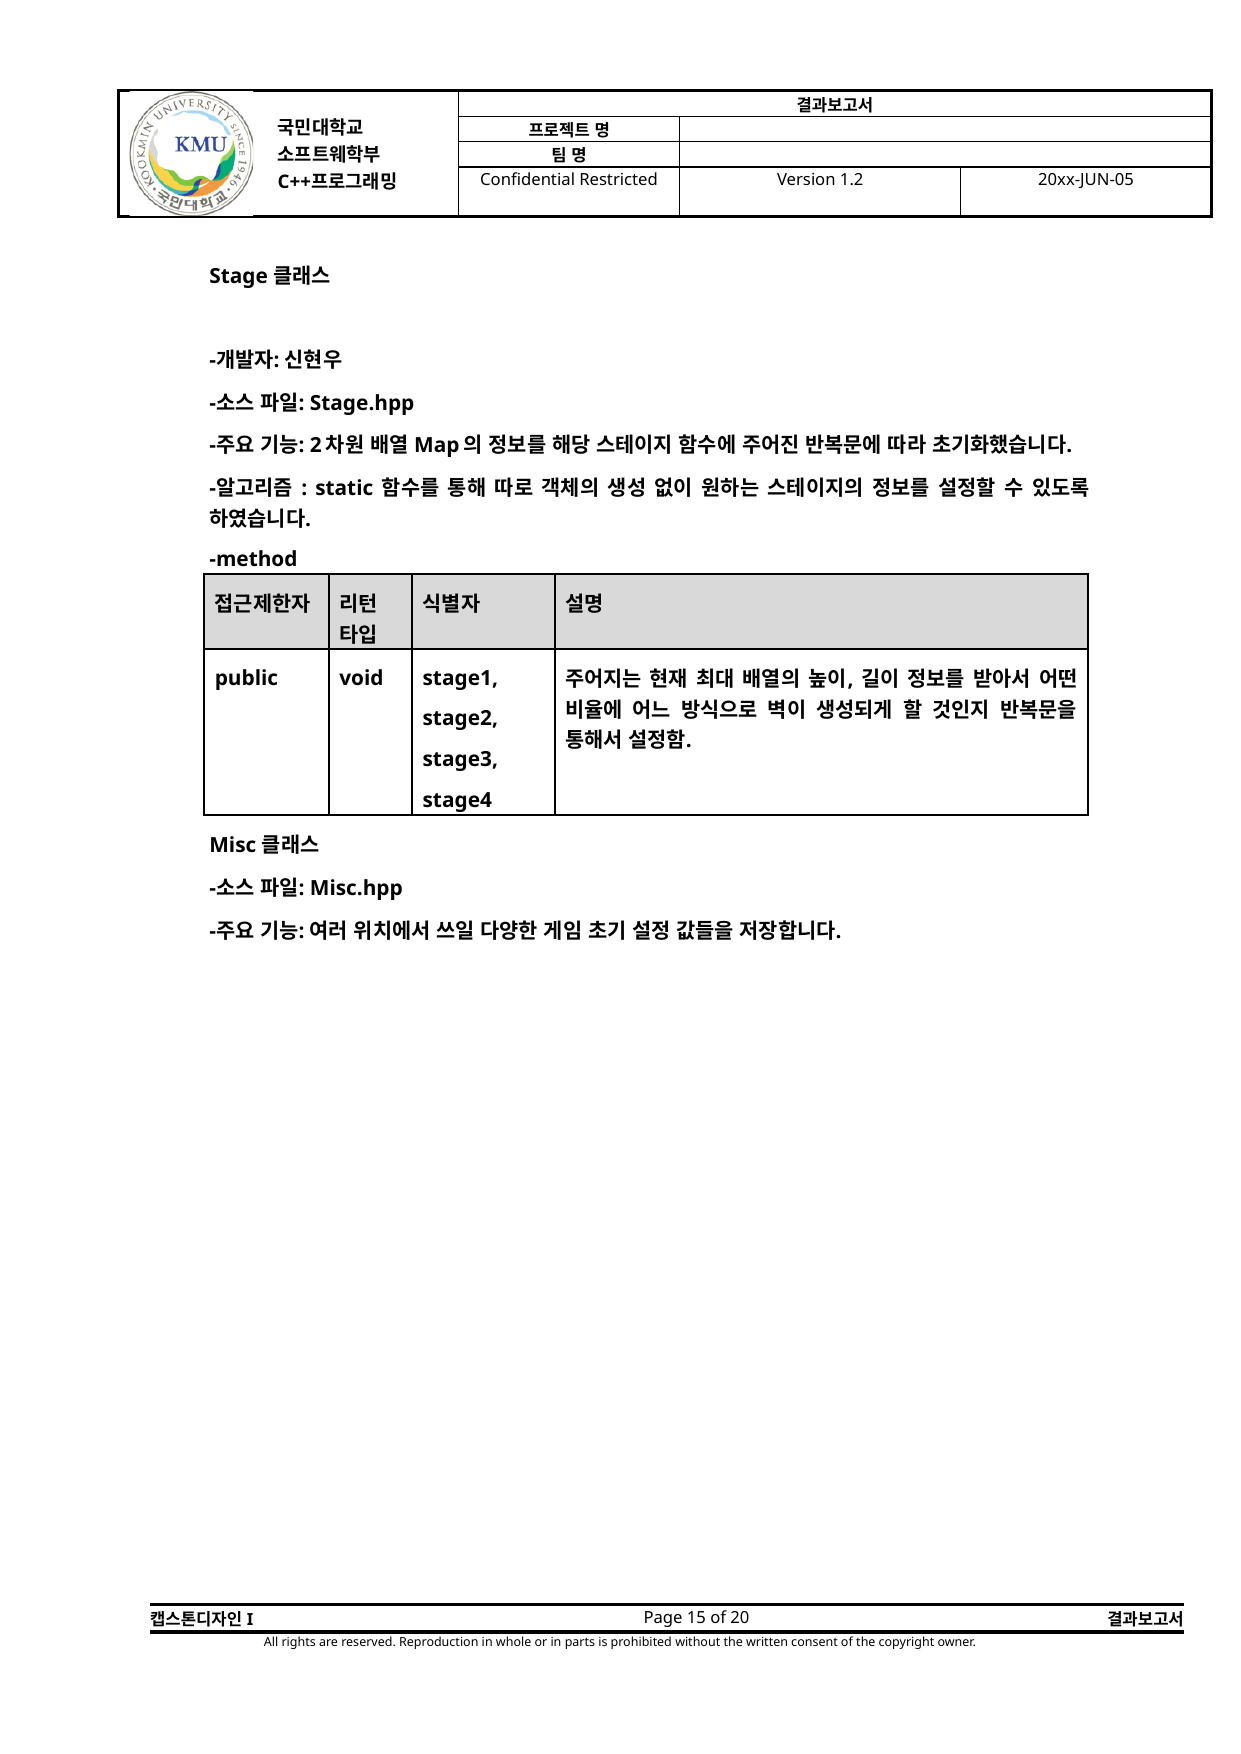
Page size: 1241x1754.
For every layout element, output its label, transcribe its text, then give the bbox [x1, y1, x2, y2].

text -method [209, 544, 1090, 573]
text Stage 클래스 [209, 259, 1090, 289]
text -알고리즘 : static 함수를 통해 따로 객체의 생성 없이 원하는 스테이지의 정보를 설정할 수 있도록 하였습니다. [209, 471, 1090, 532]
text -소스 파일: Misc.hpp [209, 871, 1090, 902]
table_header 접근제한자 [205, 575, 328, 648]
text Misc 클래스 [150, 828, 1090, 859]
table_header 설명 [556, 575, 1087, 648]
text -개발자: 신현우 [150, 343, 1090, 373]
text -소스 파일: Stage.hpp [209, 386, 1090, 416]
table_cell stage1, stage2, stage3, stage4 [413, 650, 554, 814]
text -주요 기능: 2차원 배열 Map의 정보를 해당 스테이지 함수에 주어진 반복문에 따라 초기화했습니다. [209, 429, 1090, 459]
table_header 식별자 [413, 575, 554, 648]
table_header 리턴 타입 [330, 575, 411, 648]
picture [129, 91, 254, 216]
table_cell void [330, 650, 411, 814]
table_cell public [205, 650, 328, 814]
text -주요 기능: 여러 위치에서 쓰일 다양한 게임 초기 설정 값들을 저장합니다. [209, 914, 1090, 944]
table_cell 주어지는 현재 최대 배열의 높이, 길이 정보를 받아서 어떤 비율에 어느 방식으로 벽이 생성되게 할 것인지 반복문을 통해서 설정함. [556, 650, 1087, 814]
